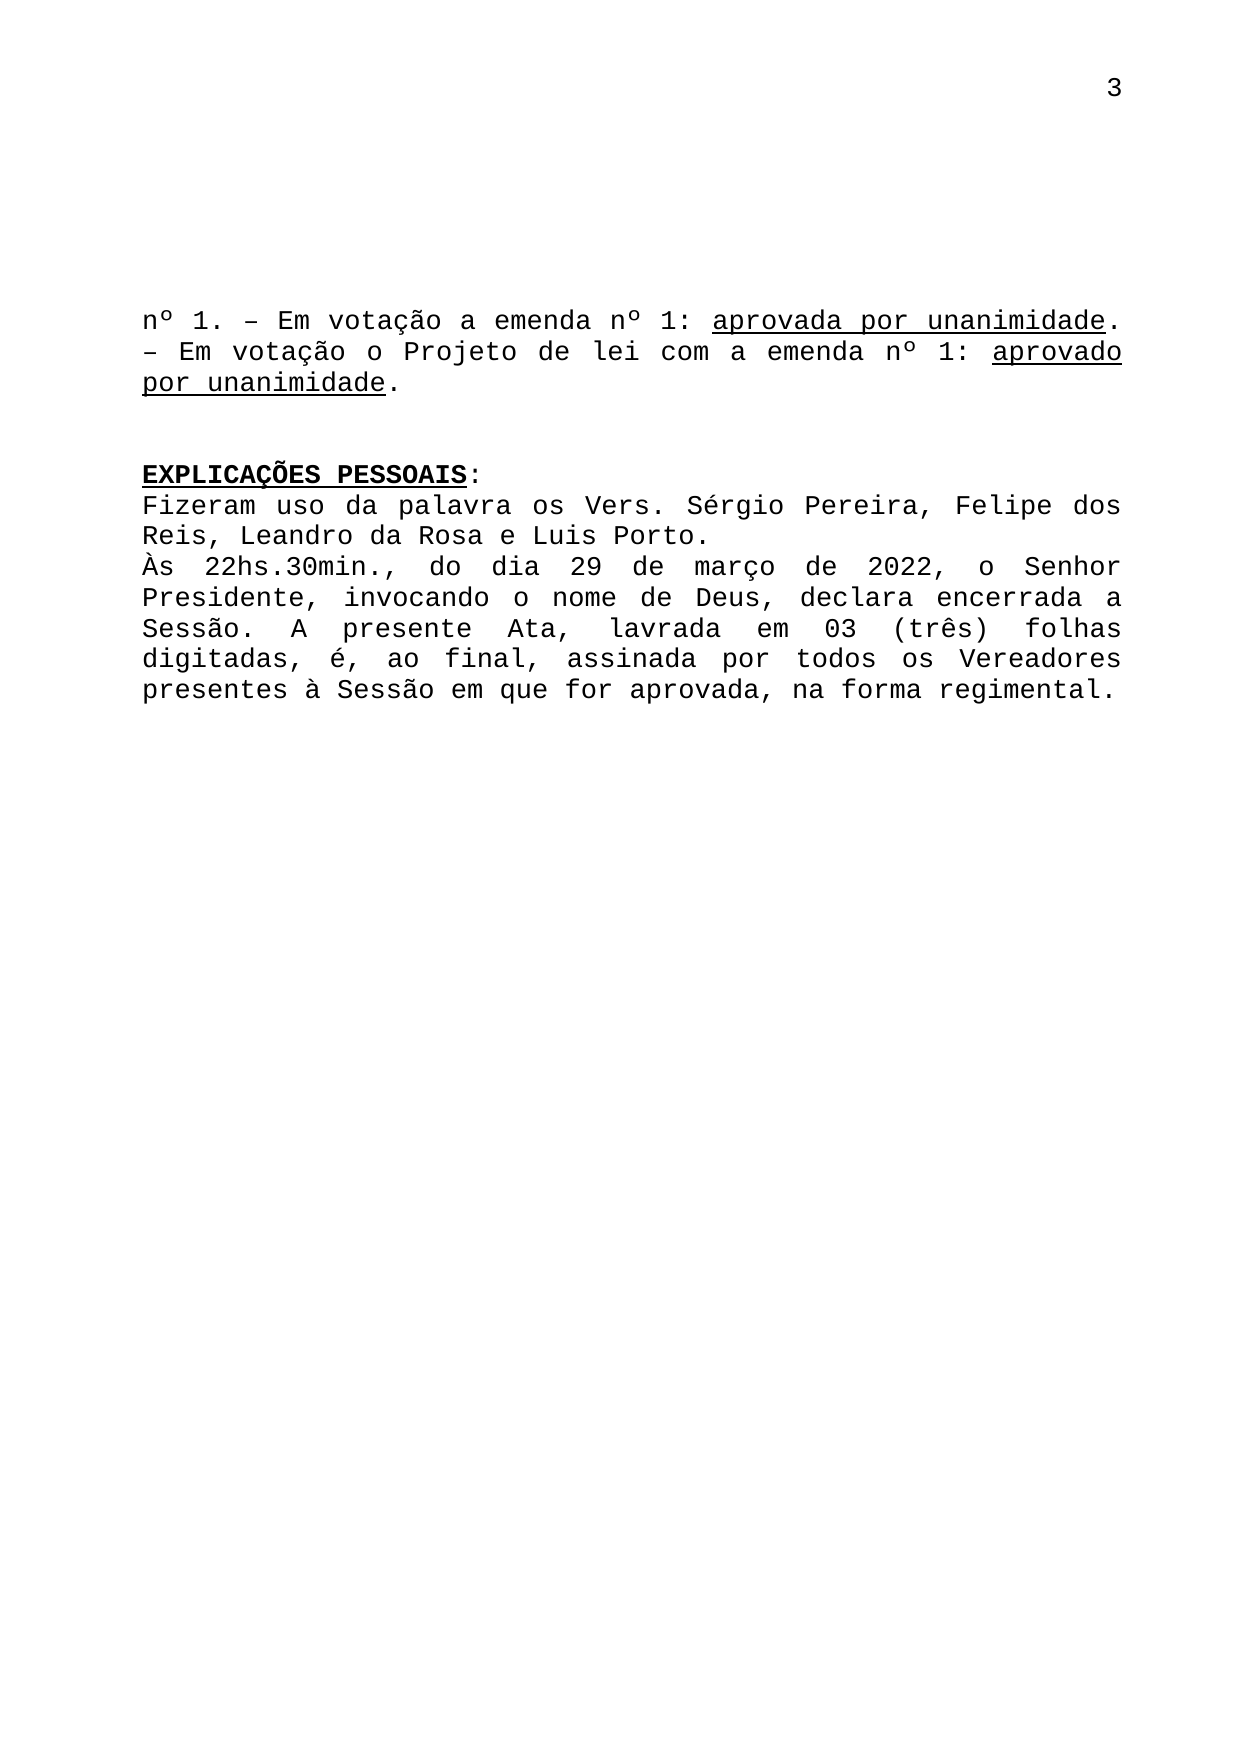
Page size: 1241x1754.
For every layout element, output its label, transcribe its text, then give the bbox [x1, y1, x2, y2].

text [142, 307, 1122, 399]
text Fizeram uso da palavra os Vers. Sérgio Pereira, Felipe dos Reis, Leandro da Rosa e Luis Porto. [142, 491, 1122, 553]
text Às 22hs.30min., do dia 29 de março de 2022, o Senhor Presidente, invocando o nome de Deus, declara encerrada a Sessão. A presente Ata, lavrada em 03 (três) folhas digitadas, é, ao final, assinada por todos os Vereadores presentes à Sessão em que for aprovada, na forma regimental. [142, 553, 1122, 707]
text EXPLICAÇÕES PESSOAIS: [142, 461, 1122, 491]
